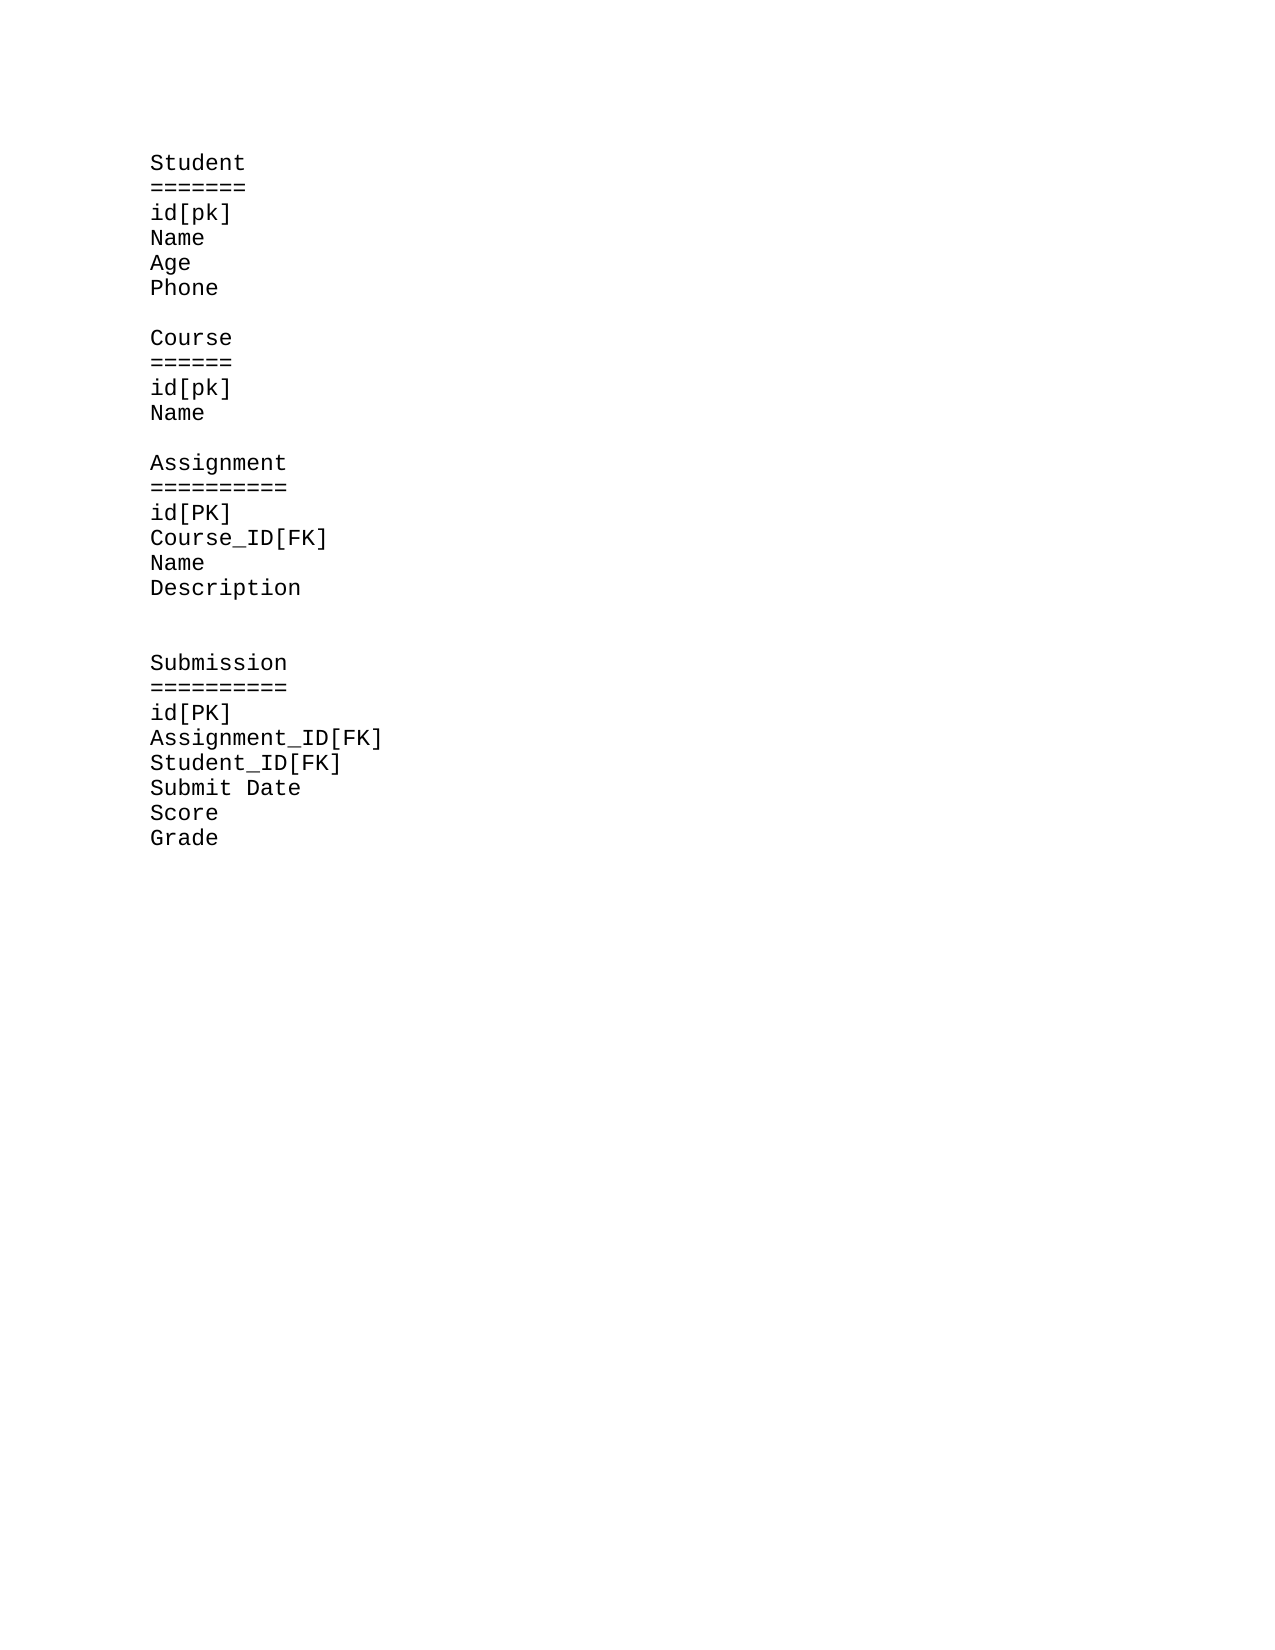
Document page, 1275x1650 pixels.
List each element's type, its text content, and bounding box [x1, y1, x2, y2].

text Assignment [150, 450, 1125, 475]
text Age [150, 250, 1125, 275]
text Phone [150, 275, 1125, 300]
text id[PK] [150, 500, 1125, 525]
text ========== [150, 675, 1125, 700]
text Student_ID[FK] [150, 750, 1125, 775]
text id[pk] [150, 200, 1125, 225]
text Name [150, 400, 1125, 425]
text Name [150, 550, 1125, 575]
text Student [150, 150, 1125, 175]
text ====== [150, 350, 1125, 375]
text id[pk] [150, 375, 1125, 400]
text Name [150, 225, 1125, 250]
text Course [150, 325, 1125, 350]
text id[PK] [150, 700, 1125, 725]
text Assignment_ID[FK] [150, 725, 1125, 750]
text Submission [150, 650, 1125, 675]
text ========== [150, 475, 1125, 500]
text Submit Date [150, 775, 1125, 800]
text Course_ID[FK] [150, 525, 1125, 550]
text ======= [150, 175, 1125, 200]
text Description [150, 575, 1125, 600]
text Score [150, 800, 1125, 825]
text Grade [150, 825, 1125, 850]
